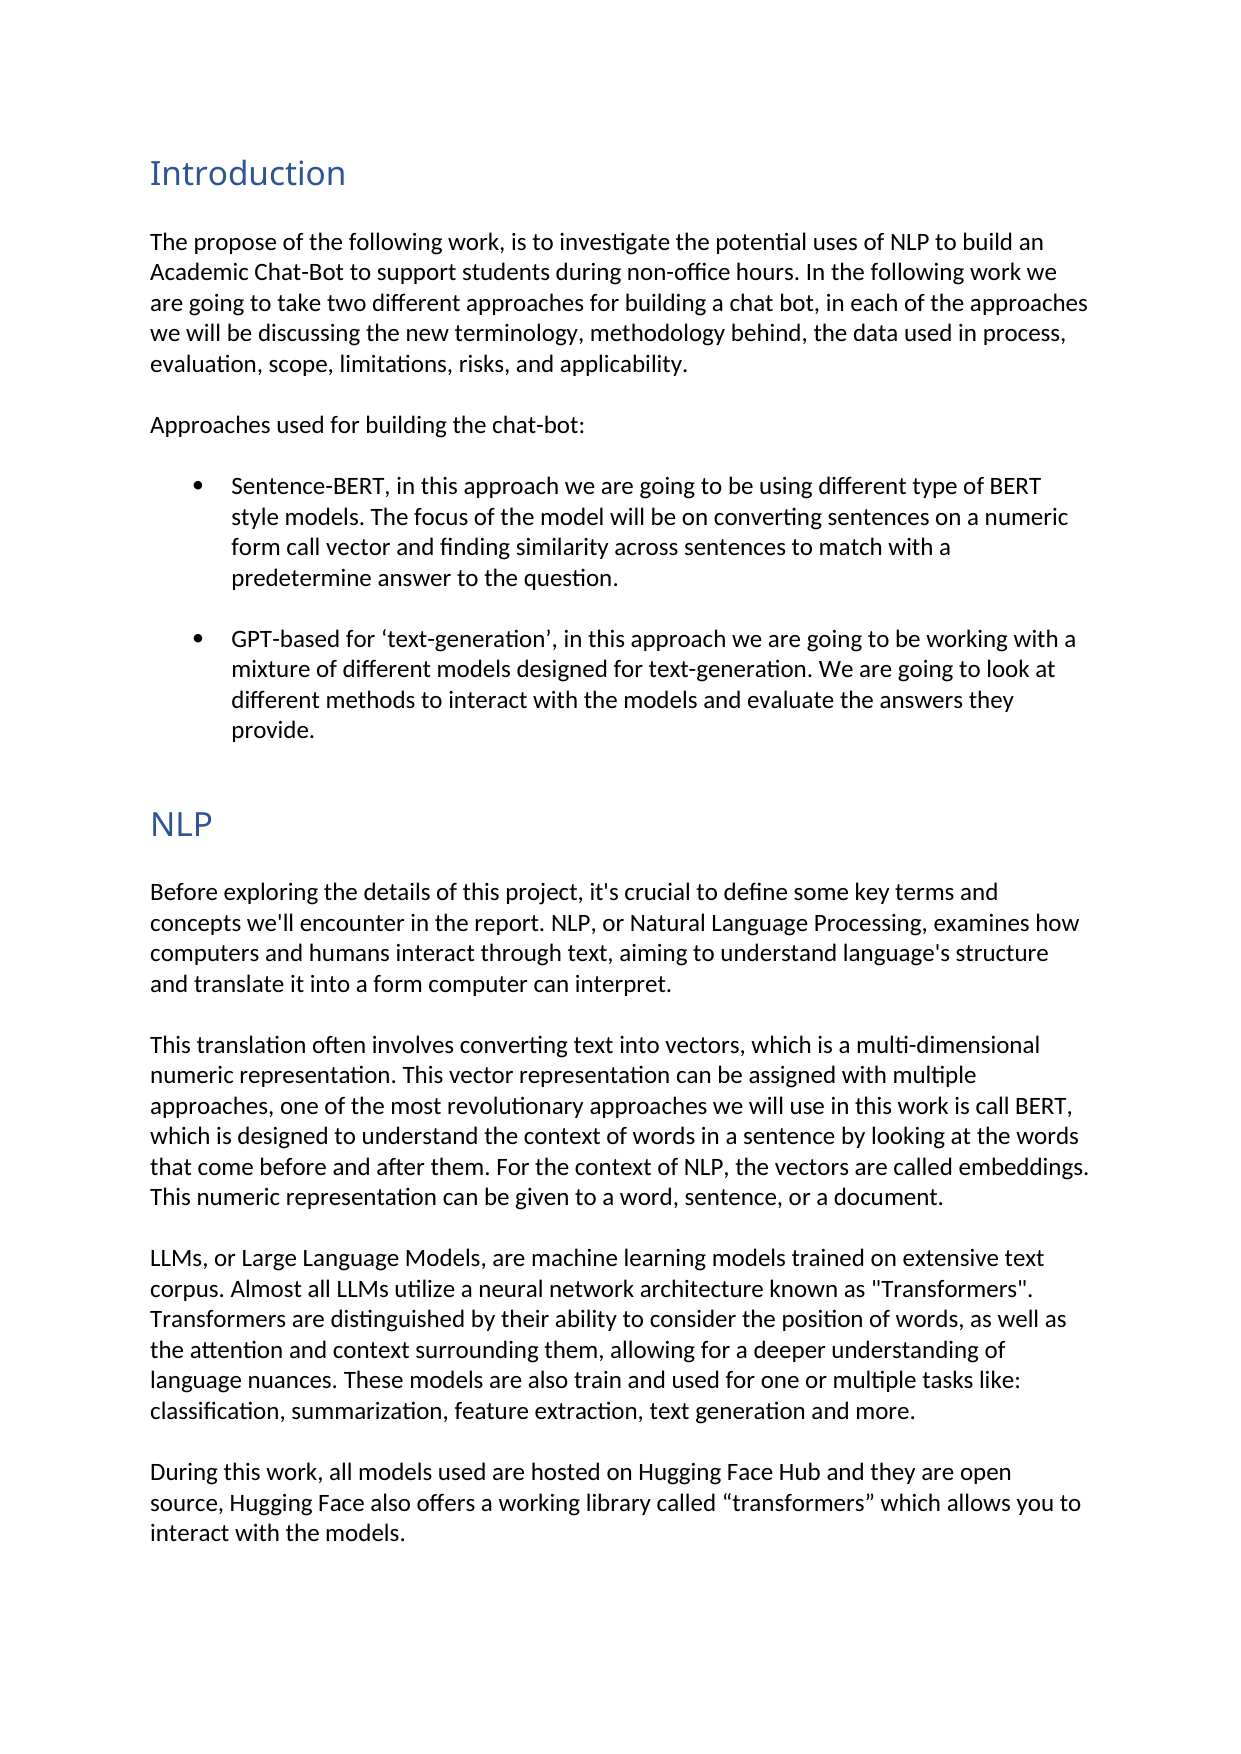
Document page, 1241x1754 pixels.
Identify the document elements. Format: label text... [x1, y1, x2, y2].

list GPT-based for ‘text-generation’, in this approach we are going to be working with a mixture of different models designed for text-generation. We are going to look at different methods to interact with the models and evaluate the answers they provide. [194, 623, 1090, 745]
list Sentence-BERT, in this approach we are going to be using different type of BERT style models. The focus of the model will be on converting sentences on a numeric form call vector and finding similarity across sentences to match with a predetermine answer to the question. [194, 470, 1090, 623]
text Before exploring the details of this project, it's crucial to define some key terms and concepts we'll encounter in the report. NLP, or Natural Language Processing, examines how computers and humans interact through text, aiming to understand language's structure and translate it into a form computer can interpret. [150, 876, 1090, 998]
text During this work, all models used are hosted on Hugging Face Hub and they are open source, Hugging Face also offers a working library called “transformers” which allows you to interact with the models. [150, 1456, 1090, 1548]
text LLMs, or Large Language Models, are machine learning models trained on extensive text corpus. Almost all LLMs utilize a neural network architecture known as "Transformers". Transformers are distinguished by their ability to consider the position of words, as well as the attention and context surrounding them, allowing for a deeper understanding of language nuances. These models are also train and used for one or multiple tasks like: classification, summarization, feature extraction, text generation and more. [150, 1242, 1090, 1426]
subtitle NLP [150, 800, 1090, 846]
text The propose of the following work, is to investigate the potential uses of NLP to build an Academic Chat-Bot to support students during non-office hours. In the following work we are going to take two different approaches for building a chat bot, in each of the approaches we will be discussing the new terminology, methodology behind, the data used in process, evaluation, scope, limitations, risks, and applicability. [150, 226, 1090, 378]
subtitle Introduction [150, 150, 1090, 195]
text This translation often involves converting text into vectors, which is a multi-dimensional numeric representation. This vector representation can be assigned with multiple approaches, one of the most revolutionary approaches we will use in this work is call BERT, which is designed to understand the context of words in a sentence by looking at the words that come before and after them. For the context of NLP, the vectors are called embeddings. This numeric representation can be given to a word, sentence, or a document. [150, 1029, 1090, 1212]
text Approaches used for building the chat-bot: [150, 409, 1090, 439]
